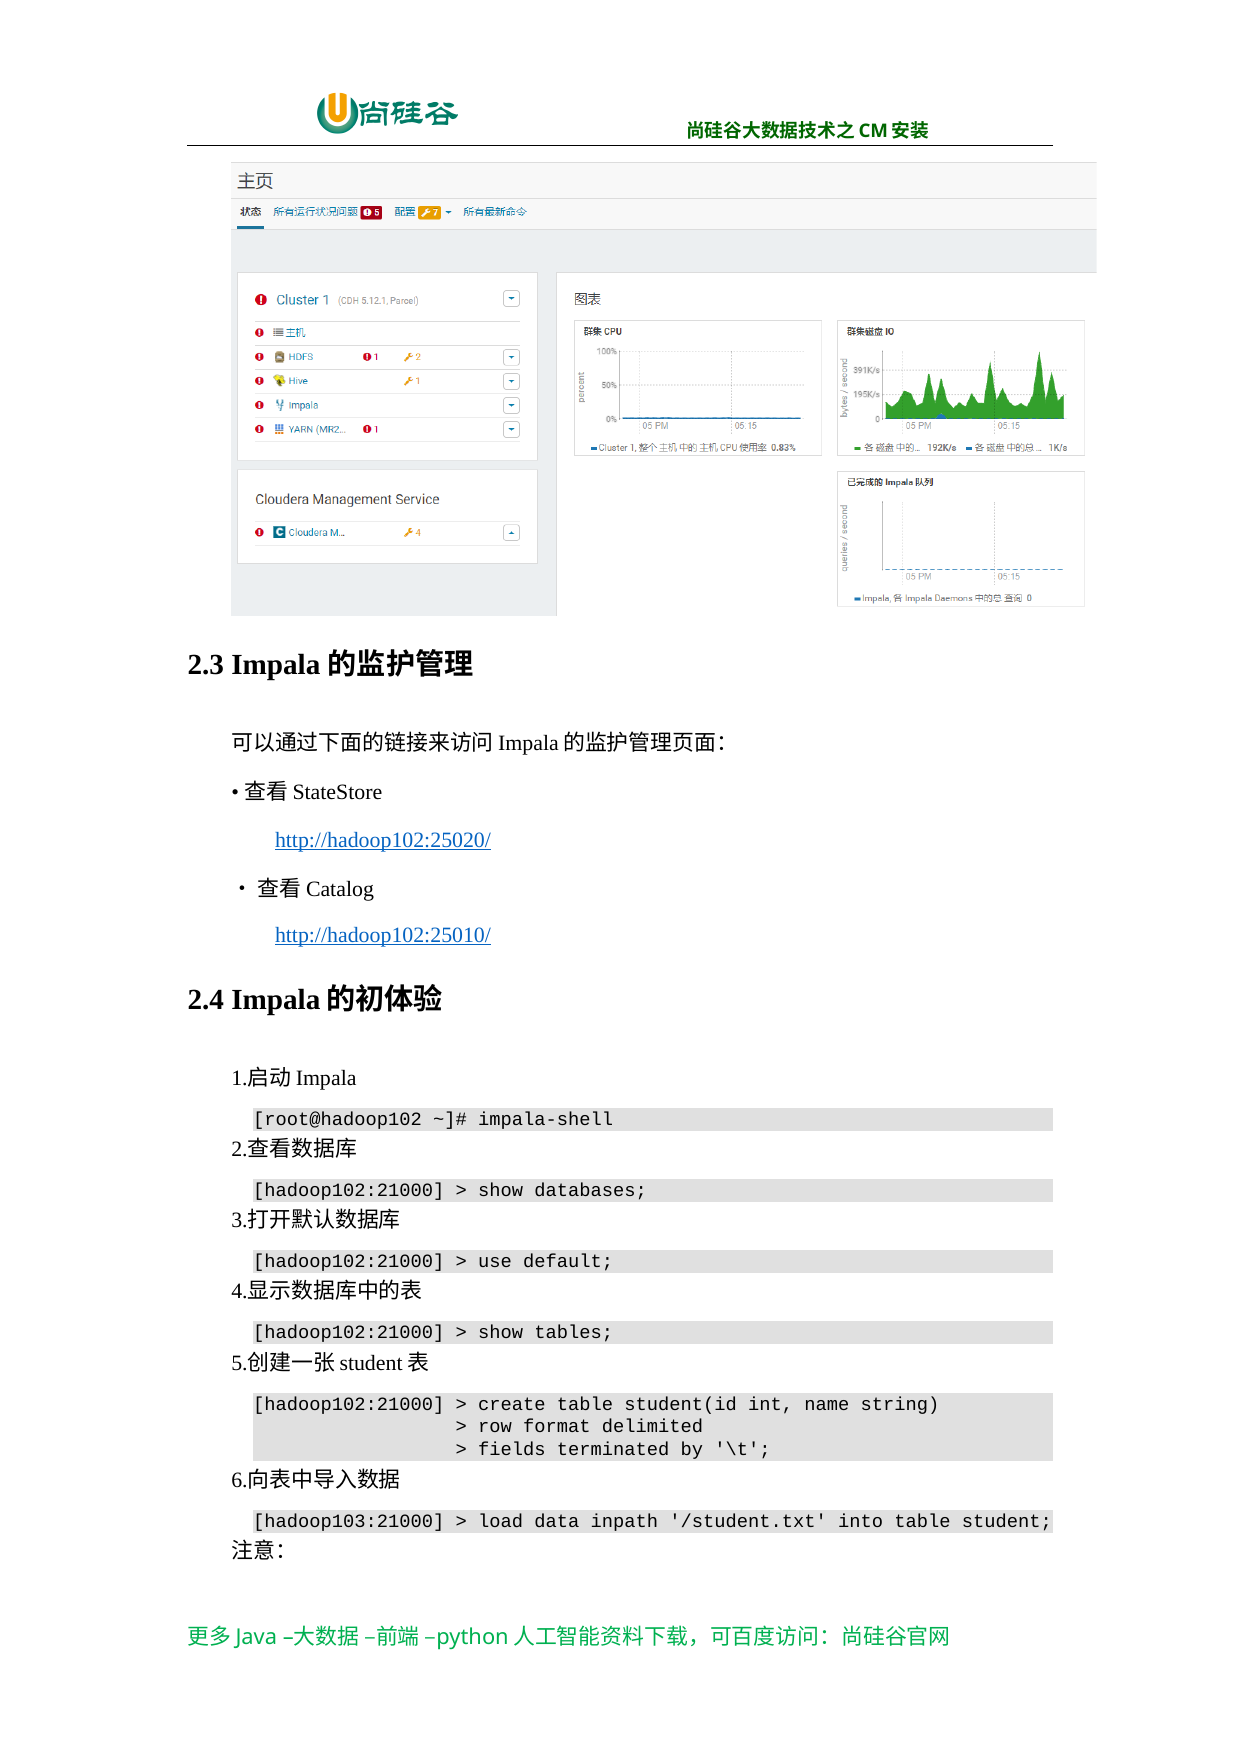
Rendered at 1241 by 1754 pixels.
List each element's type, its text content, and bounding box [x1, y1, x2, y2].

text 2.查看数据库 [231, 1131, 1053, 1163]
text 注意： [231, 1533, 1053, 1565]
text [hadoop102:21000] > use default; [253, 1250, 1053, 1273]
text > fields terminated by '\t'; [253, 1438, 1053, 1461]
picture [311, 88, 462, 138]
text [hadoop102:21000] > create table student(id int, name string) [253, 1393, 1053, 1416]
text [hadoop103:21000] > load data inpath '/student.txt' into table student; [253, 1510, 1053, 1533]
text [root@hadoop102 ~]# impala-shell [253, 1108, 1053, 1131]
text http://hadoop102:25010/ [231, 919, 1053, 951]
text 5.创建一张student表 [187, 1344, 1053, 1377]
text 6.向表中导入数据 [231, 1461, 1053, 1494]
text 2.3 Impala 的监护管理 [187, 629, 1053, 694]
text • 查看Catalog [187, 870, 1053, 903]
text > row format delimited [253, 1416, 1053, 1438]
text [hadoop102:21000] > show tables; [253, 1321, 1053, 1344]
text 3.打开默认数据库 [231, 1202, 1053, 1234]
text • 查看StateStore http://hadoop102:25020/ [187, 773, 1053, 854]
text 4.显示数据库中的表 [187, 1273, 1053, 1306]
text [hadoop102:21000] > show databases; [253, 1179, 1053, 1202]
text 可以通过下面的链接来访问Impala的监护管理页面： [187, 725, 1053, 757]
picture [231, 162, 1097, 616]
text 2.4 Impala的初体验 [187, 964, 1053, 1029]
text 1.启动Impala [231, 1059, 1053, 1092]
